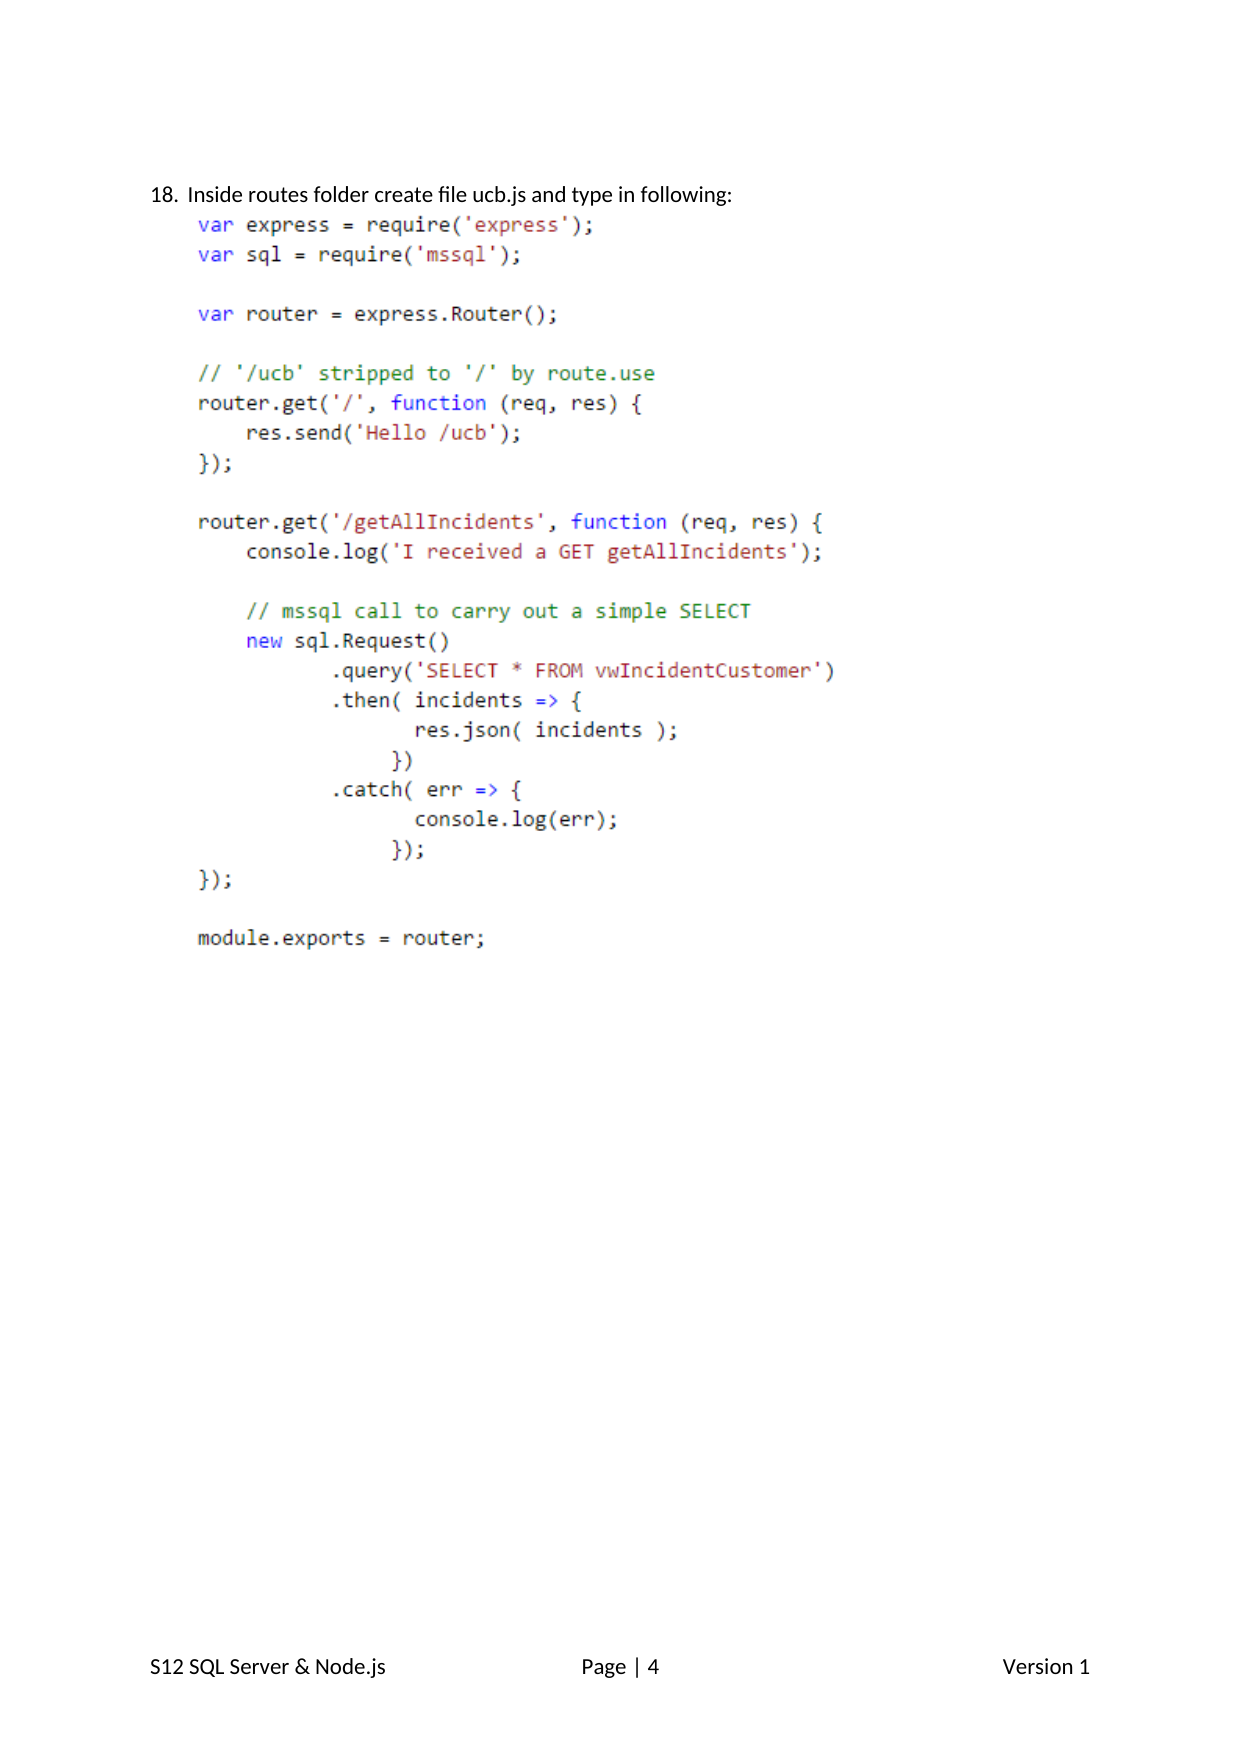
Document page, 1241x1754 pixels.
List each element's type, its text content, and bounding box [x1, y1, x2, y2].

list Inside routes folder create file ucb.js and type in following: [150, 180, 1090, 208]
picture [187, 210, 872, 953]
